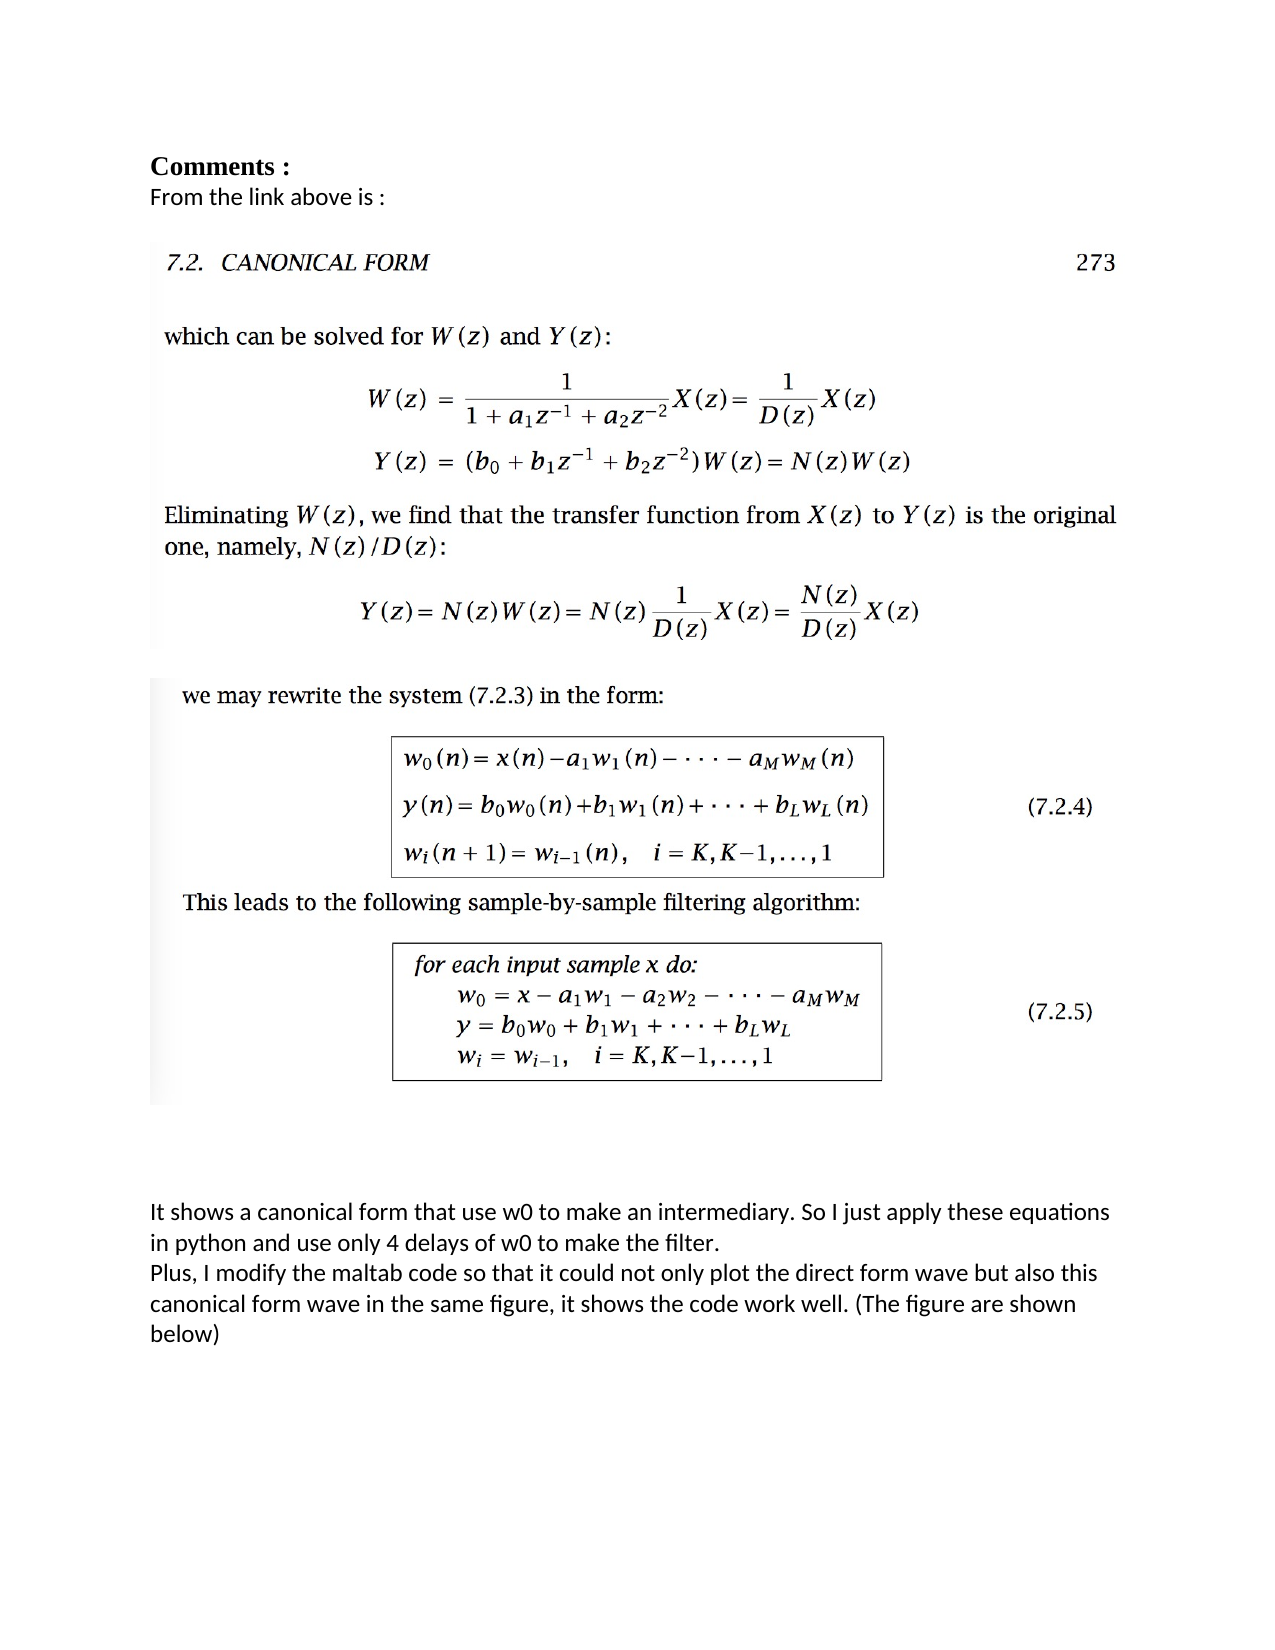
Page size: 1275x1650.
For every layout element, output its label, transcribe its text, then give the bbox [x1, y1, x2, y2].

text It shows a canonical form that use w0 to make an intermediary. So I just apply these equations in python and use only 4 delays of w0 to make the filter. [150, 1196, 1125, 1257]
picture [150, 242, 1125, 649]
picture [150, 678, 1125, 1105]
text Comments : [150, 150, 1125, 181]
text Plus, I modify the maltab code so that it could not only plot the direct form wave but also this canonical form wave in the same figure, it shows the code work well. (The figure are shown below) [150, 1257, 1125, 1349]
text From the link above is : [150, 181, 1125, 212]
